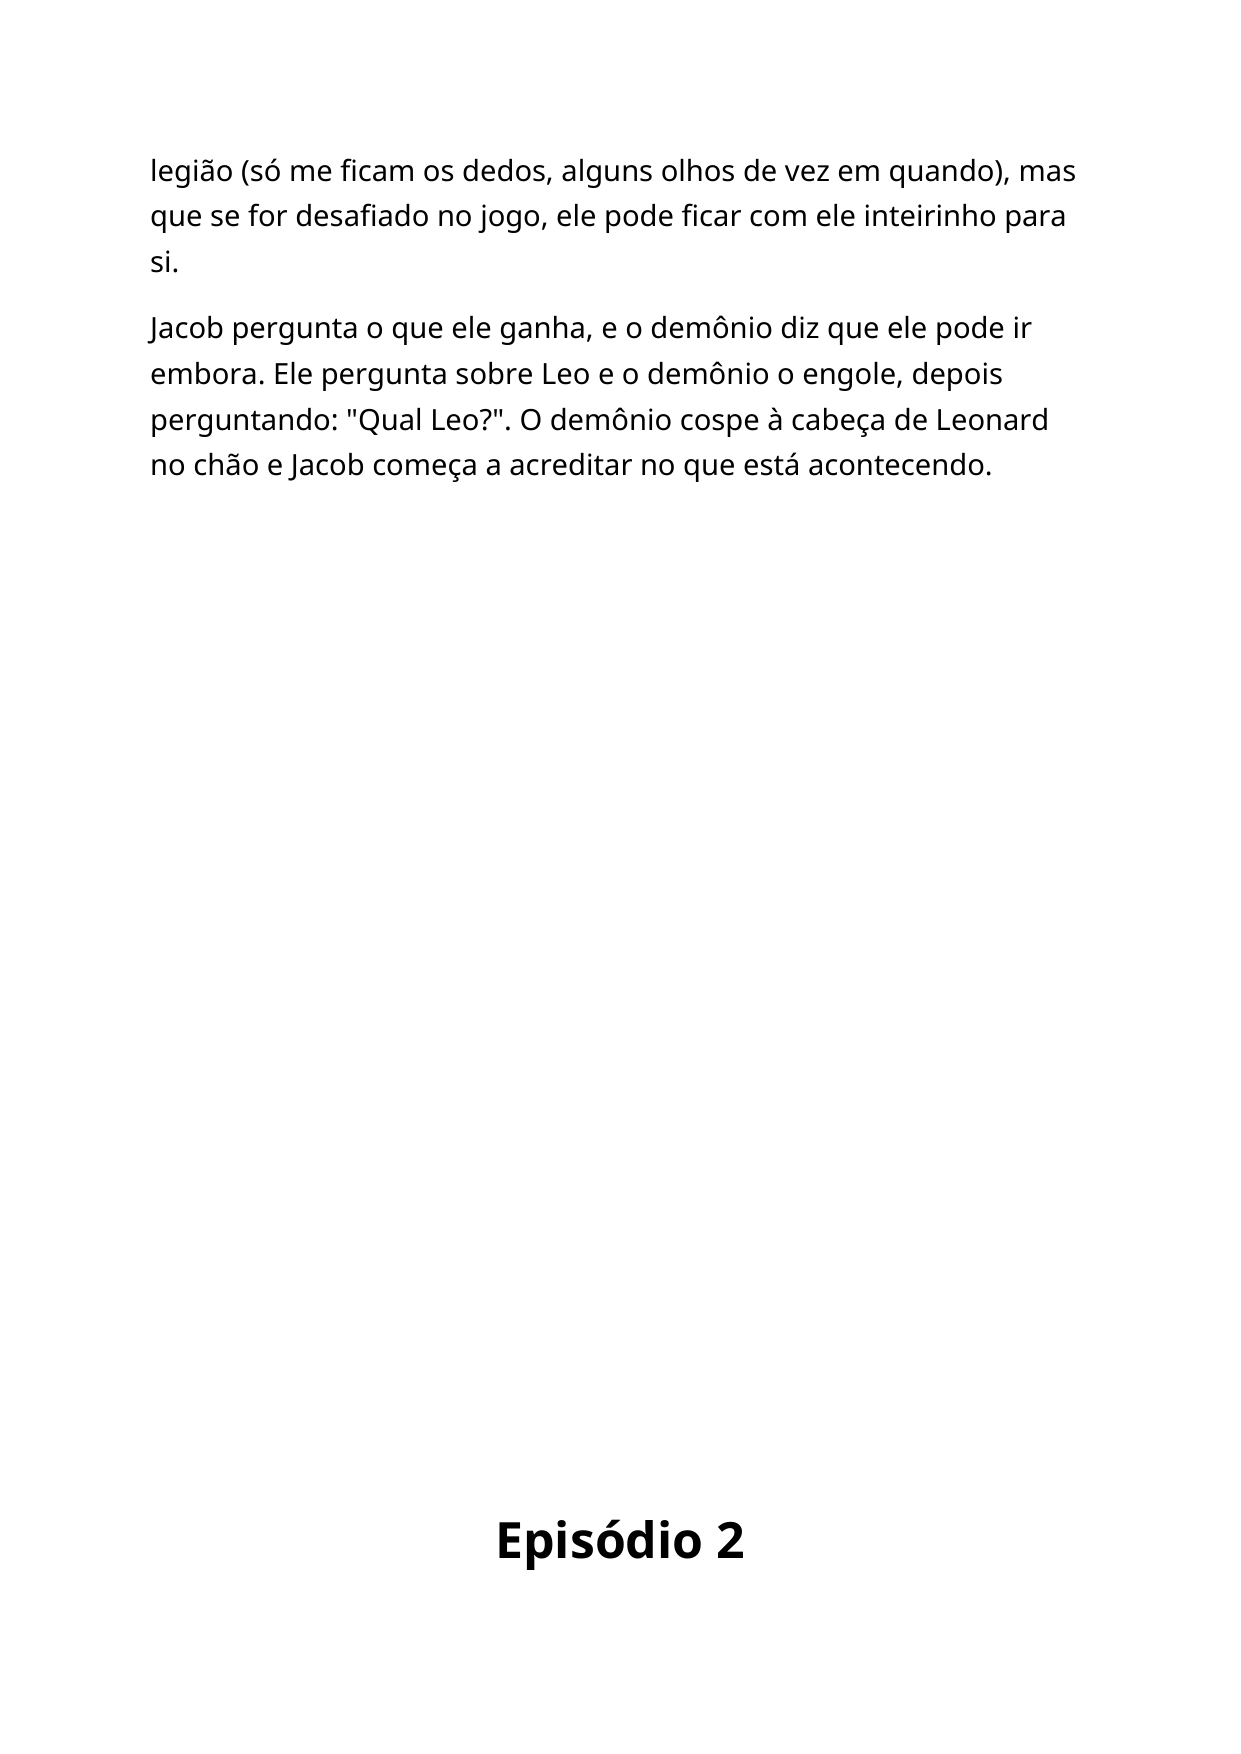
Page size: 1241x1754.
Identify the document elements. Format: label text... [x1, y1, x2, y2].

text Episódio 2 [150, 1506, 1090, 1574]
text Jacob pergunta o que ele ganha, e o demônio diz que ele pode ir embora. Ele pergunta sobre Leo e o demônio o engole, depois perguntando: "Qual Leo?". O demônio cospe à cabeça de Leonard no chão e Jacob começa a acreditar no que está acontecendo. [150, 308, 1090, 484]
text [150, 150, 1090, 281]
